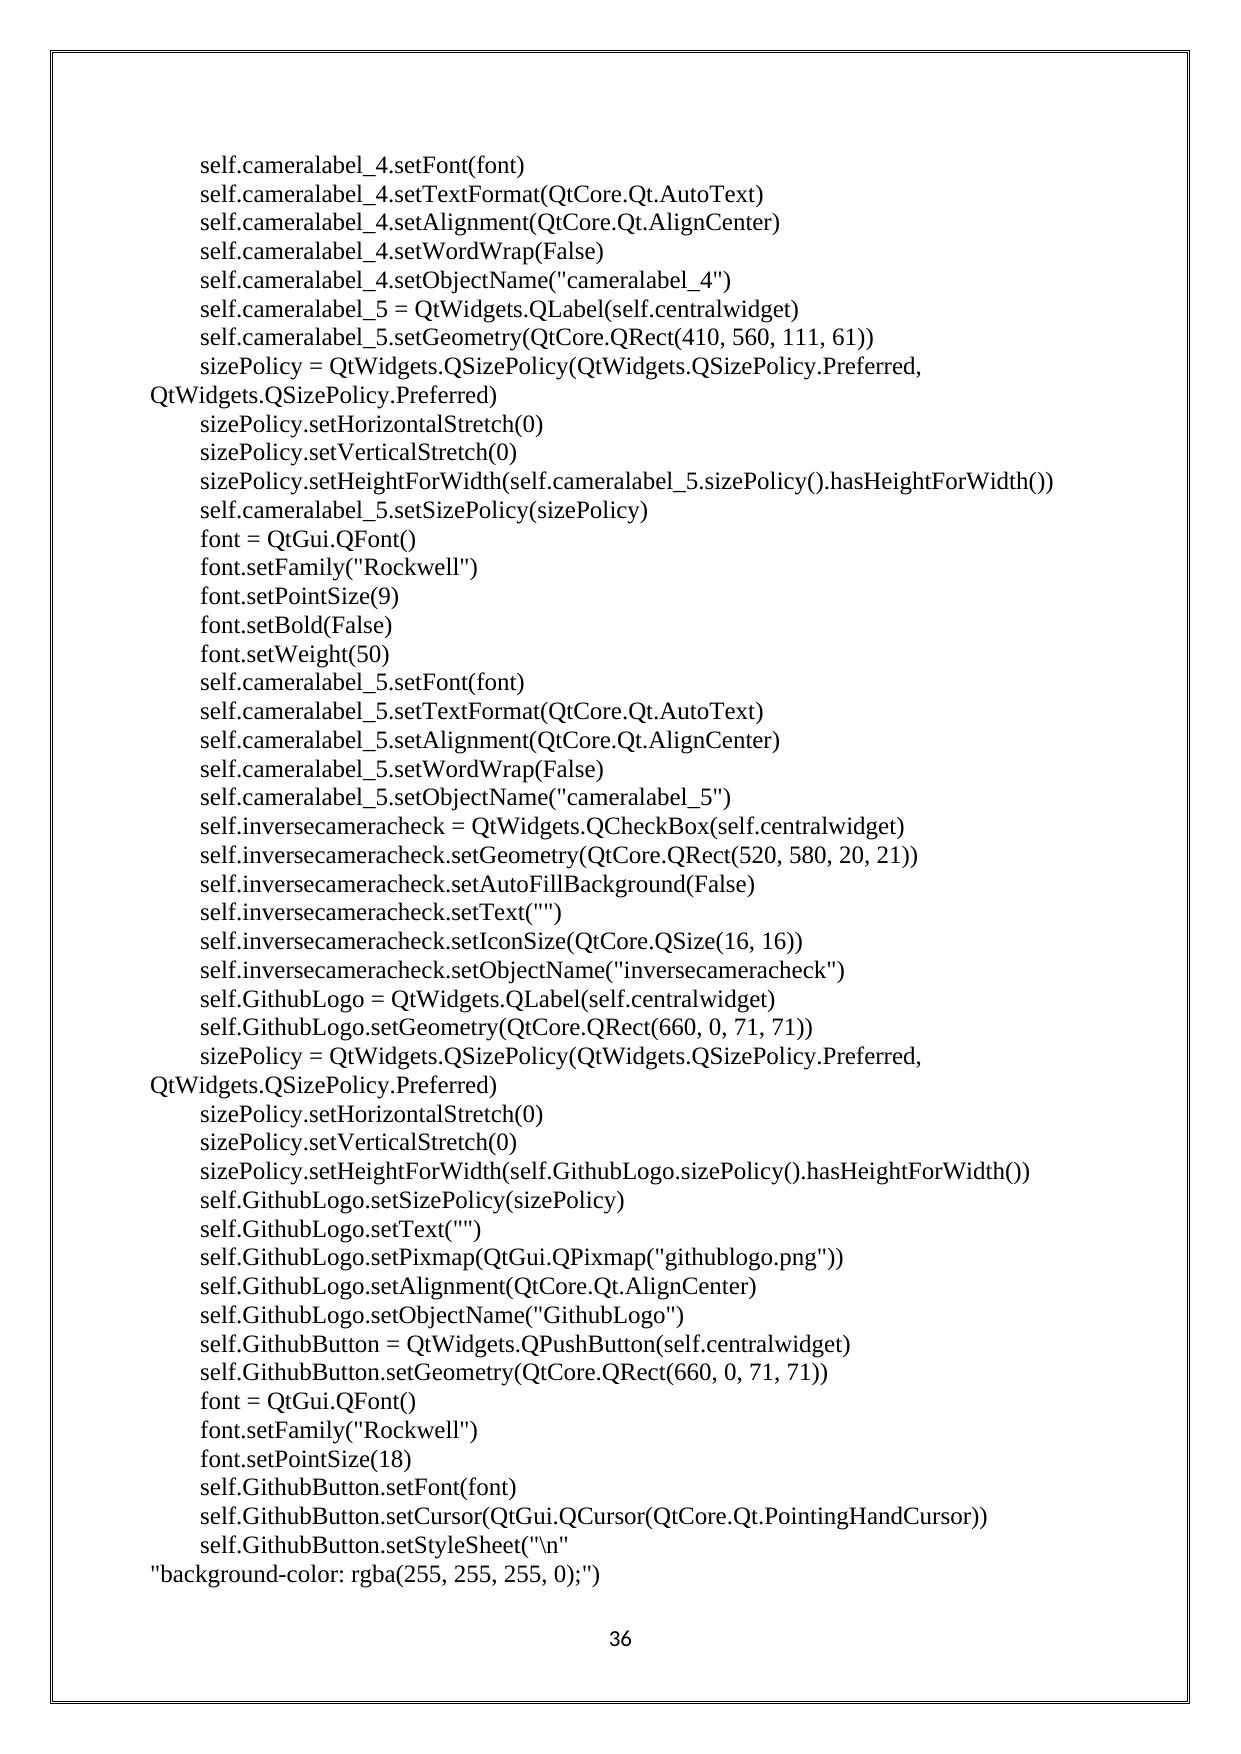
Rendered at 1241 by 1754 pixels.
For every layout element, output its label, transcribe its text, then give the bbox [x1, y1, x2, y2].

text sizePolicy = QtWidgets.QSizePolicy(QtWidgets.QSizePolicy.Preferred, QtWidgets.QSizePolicy.Preferred) [150, 351, 1090, 409]
text self.cameralabel_5 = QtWidgets.QLabel(self.centralwidget) [150, 294, 1090, 322]
text self.cameralabel_4.setTextFormat(QtCore.Qt.AutoText) [150, 179, 1090, 207]
text self.inversecameracheck.setObjectName("inversecameracheck") [150, 955, 1090, 984]
text self.GithubLogo = QtWidgets.QLabel(self.centralwidget) [150, 984, 1090, 1012]
text self.cameralabel_4.setWordWrap(False) [150, 236, 1090, 265]
text self.GithubLogo.setText("") [150, 1214, 1090, 1242]
text self.GithubButton.setStyleSheet("\n" [150, 1530, 1090, 1559]
text sizePolicy.setVerticalStretch(0) [150, 437, 1090, 466]
text sizePolicy.setVerticalStretch(0) [150, 1127, 1090, 1156]
text font.setPointSize(9) [150, 581, 1090, 610]
text self.GithubLogo.setAlignment(QtCore.Qt.AlignCenter) [150, 1271, 1090, 1300]
text self.GithubLogo.setPixmap(QtGui.QPixmap("githublogo.png")) [150, 1242, 1090, 1271]
text self.GithubButton = QtWidgets.QPushButton(self.centralwidget) [150, 1329, 1090, 1357]
text font.setBold(False) [150, 610, 1090, 639]
text sizePolicy.setHorizontalStretch(0) [150, 409, 1090, 437]
text font.setFamily("Rockwell") [150, 552, 1090, 581]
text font.setPointSize(18) [150, 1444, 1090, 1472]
text self.GithubLogo.setGeometry(QtCore.QRect(660, 0, 71, 71)) [150, 1012, 1090, 1041]
text self.GithubButton.setCursor(QtGui.QCursor(QtCore.Qt.PointingHandCursor)) [150, 1501, 1090, 1530]
text self.GithubButton.setFont(font) [150, 1472, 1090, 1501]
text font.setWeight(50) [150, 639, 1090, 667]
text self.inversecameracheck.setIconSize(QtCore.QSize(16, 16)) [150, 926, 1090, 955]
text self.cameralabel_5.setObjectName("cameralabel_5") [150, 782, 1090, 811]
text self.inversecameracheck.setText("") [150, 897, 1090, 926]
text sizePolicy = QtWidgets.QSizePolicy(QtWidgets.QSizePolicy.Preferred, QtWidgets.QSizePolicy.Preferred) [150, 1041, 1090, 1099]
text self.cameralabel_5.setGeometry(QtCore.QRect(410, 560, 111, 61)) [150, 322, 1090, 351]
text "background-color: rgba(255, 255, 255, 0);") [150, 1559, 1090, 1587]
text self.GithubLogo.setObjectName("GithubLogo") [150, 1300, 1090, 1329]
text sizePolicy.setHeightForWidth(self.GithubLogo.sizePolicy().hasHeightForWidth()) [150, 1156, 1090, 1185]
text sizePolicy.setHeightForWidth(self.cameralabel_5.sizePolicy().hasHeightForWidth()) [150, 466, 1090, 495]
text self.cameralabel_4.setObjectName("cameralabel_4") [150, 265, 1090, 294]
text sizePolicy.setHorizontalStretch(0) [150, 1099, 1090, 1127]
text self.cameralabel_4.setFont(font) [150, 150, 1090, 179]
text font.setFamily("Rockwell") [150, 1415, 1090, 1444]
text font = QtGui.QFont() [150, 524, 1090, 552]
text self.cameralabel_5.setSizePolicy(sizePolicy) [150, 495, 1090, 524]
text self.GithubButton.setGeometry(QtCore.QRect(660, 0, 71, 71)) [150, 1357, 1090, 1386]
text self.cameralabel_5.setFont(font) [150, 667, 1090, 696]
text self.inversecameracheck = QtWidgets.QCheckBox(self.centralwidget) [150, 811, 1090, 840]
text self.inversecameracheck.setAutoFillBackground(False) [150, 869, 1090, 897]
text self.cameralabel_5.setTextFormat(QtCore.Qt.AutoText) [150, 696, 1090, 725]
text self.cameralabel_5.setWordWrap(False) [150, 754, 1090, 782]
text self.cameralabel_4.setAlignment(QtCore.Qt.AlignCenter) [150, 207, 1090, 236]
text self.inversecameracheck.setGeometry(QtCore.QRect(520, 580, 20, 21)) [150, 840, 1090, 869]
text self.GithubLogo.setSizePolicy(sizePolicy) [150, 1185, 1090, 1214]
text self.cameralabel_5.setAlignment(QtCore.Qt.AlignCenter) [150, 725, 1090, 754]
text font = QtGui.QFont() [150, 1386, 1090, 1415]
